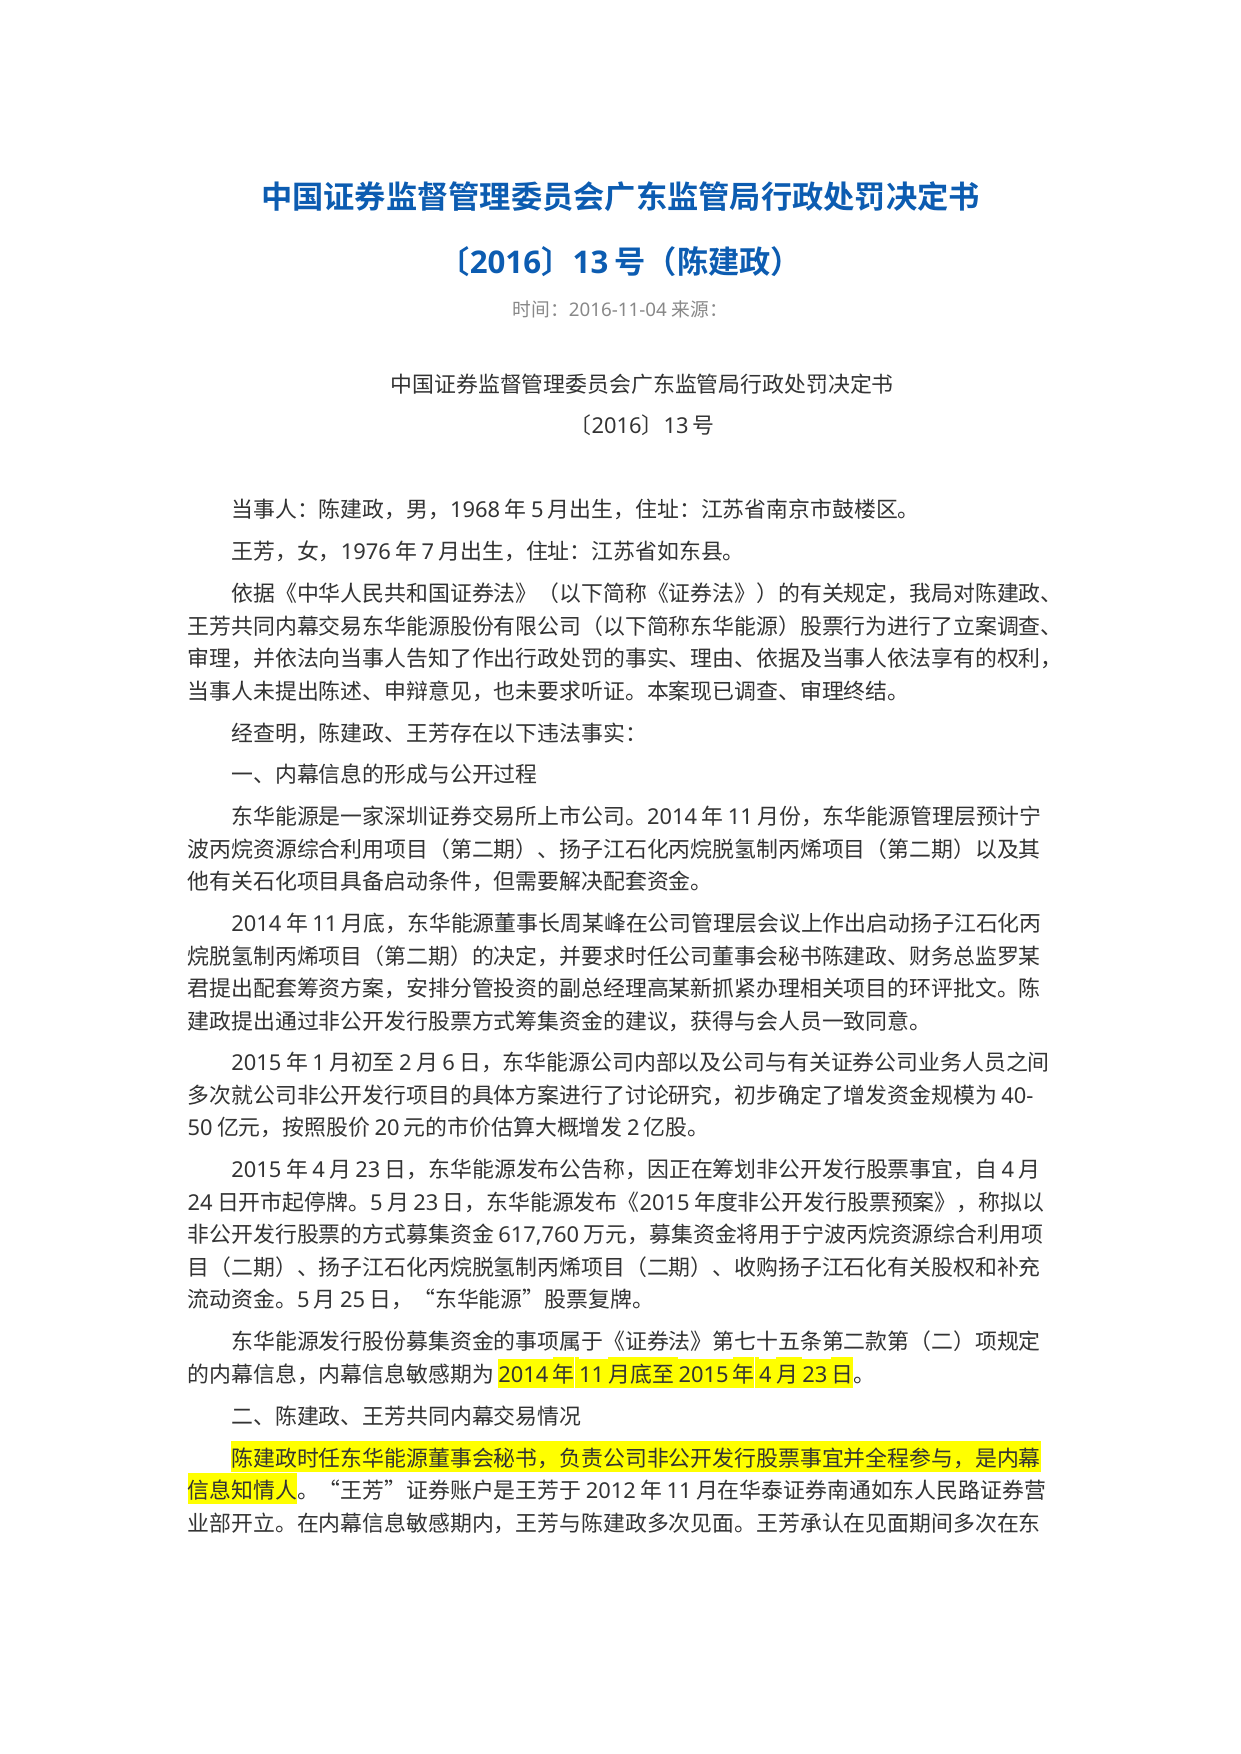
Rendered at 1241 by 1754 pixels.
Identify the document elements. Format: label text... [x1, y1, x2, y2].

text 一、内幕信息的形成与公开过程 [187, 757, 1053, 789]
text 王芳，女，1976年7月出生，住址：江苏省如东县。 [187, 534, 1053, 566]
text 时间：2016-11-04 来源： [187, 292, 1053, 324]
text 经查明，陈建政、王芳存在以下违法事实： [187, 715, 1053, 748]
text 中国证券监督管理委员会广东监管局行政处罚决定书 [187, 366, 1053, 399]
text 依据《中华人民共和国证券法》（以下简称《证券法》）的有关规定，我局对陈建政、王芳共同内幕交易东华能源股份有限公司（以下简称东华能源）股票行为进行了立案调查、审理，并依法向当事人告知了作出行政处罚的事实、理由、依据及当事人依法享有的权利，当事人未提出陈述、申辩意见，也未要求听证。本案现已调查、审理终结。 [187, 576, 1053, 706]
text 2015年1月初至2月6日，东华能源公司内部以及公司与有关证券公司业务人员之间多次就公司非公开发行项目的具体方案进行了讨论研究，初步确定了增发资金规模为40-50亿元，按照股价20元的市价估算大概增发2亿股。 [187, 1045, 1053, 1143]
text 东华能源是一家深圳证券交易所上市公司。2014年11月份，东华能源管理层预计宁波丙烷资源综合利用项目（第二期）、扬子江石化丙烷脱氢制丙烯项目（第二期）以及其他有关石化项目具备启动条件，但需要解决配套资金。 [187, 799, 1053, 896]
text 2015年4月23日，东华能源发布公告称，因正在筹划非公开发行股票事宜，自4月24日开市起停牌。5月23日，东华能源发布《2015年度非公开发行股票预案》，称拟以非公开发行股票的方式募集资金617,760万元，募集资金将用于宁波丙烷资源综合利用项目（二期）、扬子江石化丙烷脱氢制丙烯项目（二期）、收购扬子江石化有关股权和补充流动资金。5月25日，“东华能源”股票复牌。 [187, 1152, 1053, 1314]
text 当事人：陈建政，男，1968年5月出生，住址：江苏省南京市鼓楼区。 [187, 492, 1053, 524]
text 2014年11月底，东华能源董事长周某峰在公司管理层会议上作出启动扬子江石化丙烷脱氢制丙烯项目（第二期）的决定，并要求时任公司董事会秘书陈建政、财务总监罗某君提出配套筹资方案，安排分管投资的副总经理高某新抓紧办理相关项目的环评批文。陈建政提出通过非公开发行股票方式筹集资金的建议，获得与会人员一致同意。 [187, 906, 1053, 1036]
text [187, 1440, 1053, 1538]
text 东华能源发行股份募集资金的事项属于《证券法》第七十五条第二款第（二）项规定的内幕信息，内幕信息敏感期为2014年11月底至2015年4月23日。 [187, 1324, 1053, 1389]
text 中国证券监督管理委员会广东监管局行政处罚决定书〔2016〕13号（陈建政） [187, 162, 1053, 292]
text 〔2016〕13号 [187, 408, 1053, 441]
text 二、陈建政、王芳共同内幕交易情况 [187, 1398, 1053, 1431]
